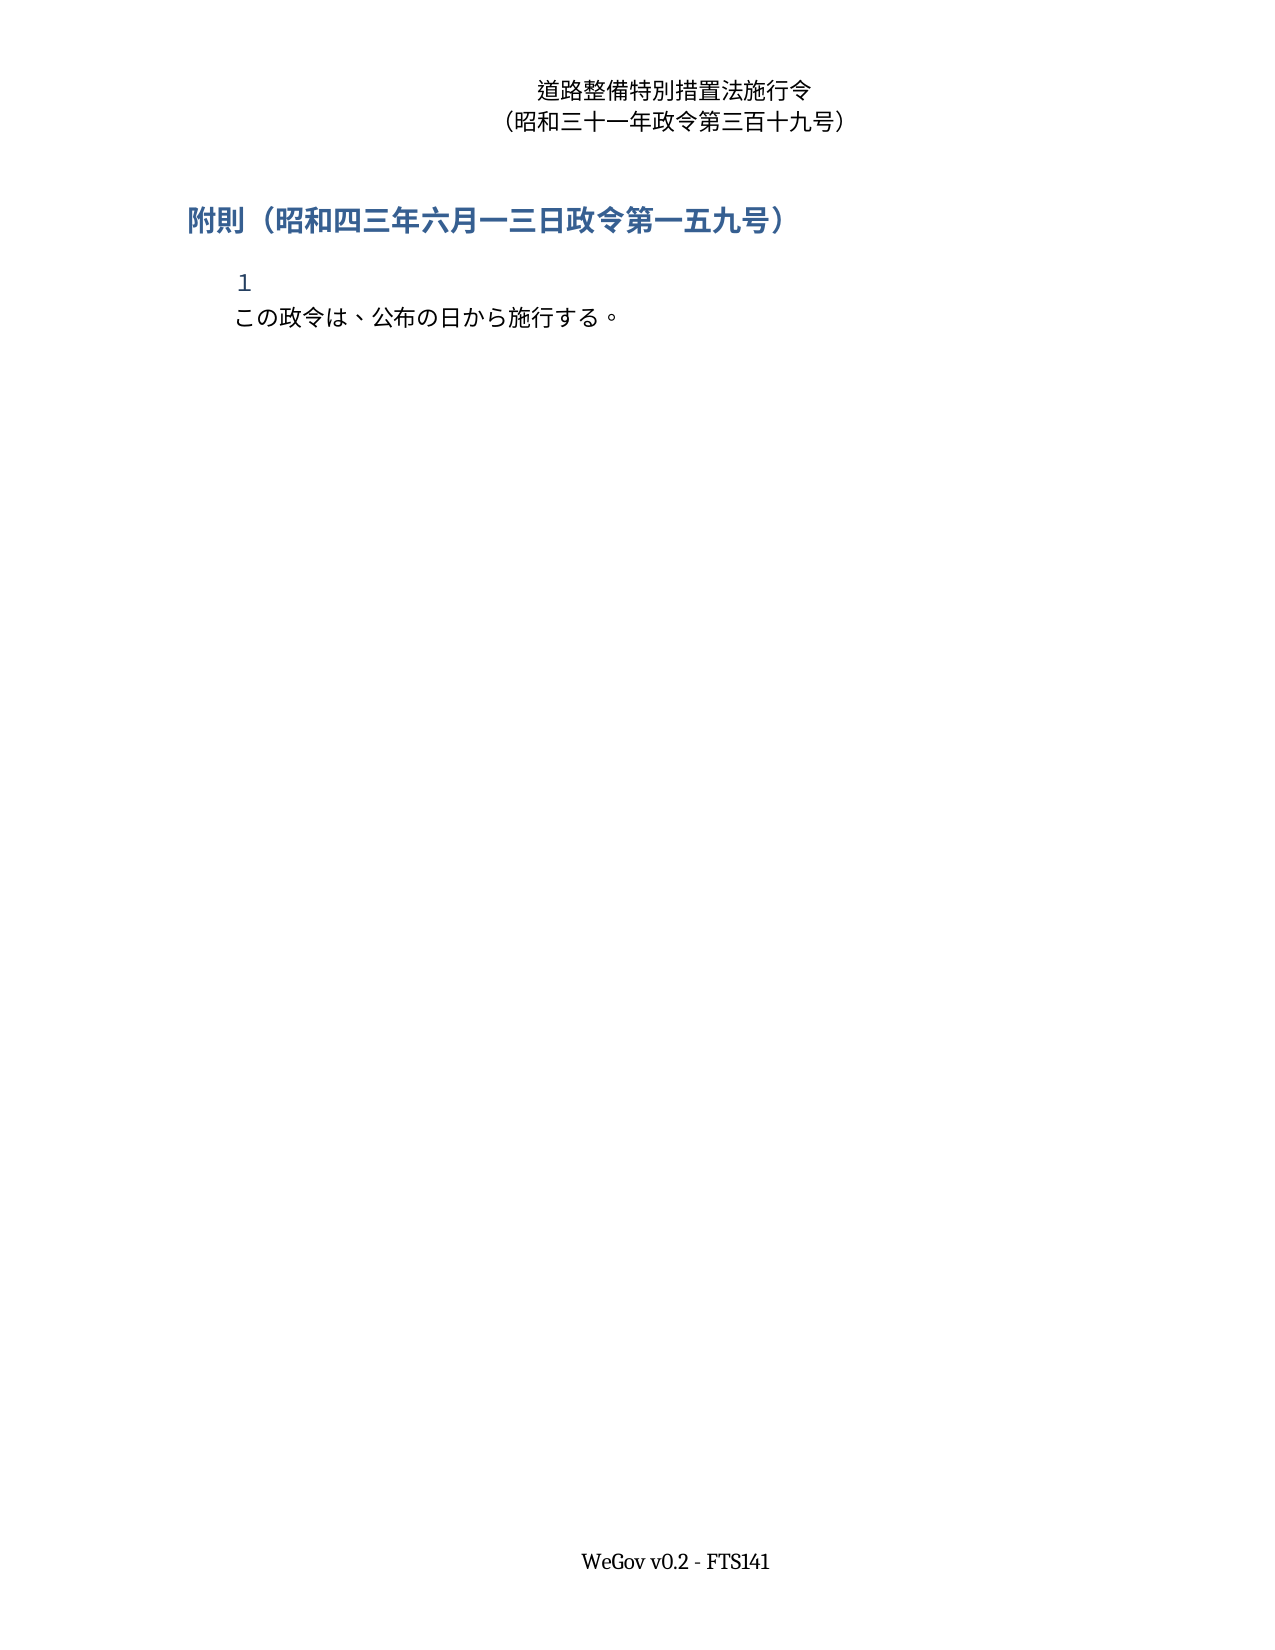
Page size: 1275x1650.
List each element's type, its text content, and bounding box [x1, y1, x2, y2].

subtitle １ [233, 266, 1087, 298]
subtitle 附則（昭和四三年六月一三日政令第一五九号） [187, 200, 1087, 240]
text この政令は、公布の日から施行する。 [233, 302, 1087, 334]
